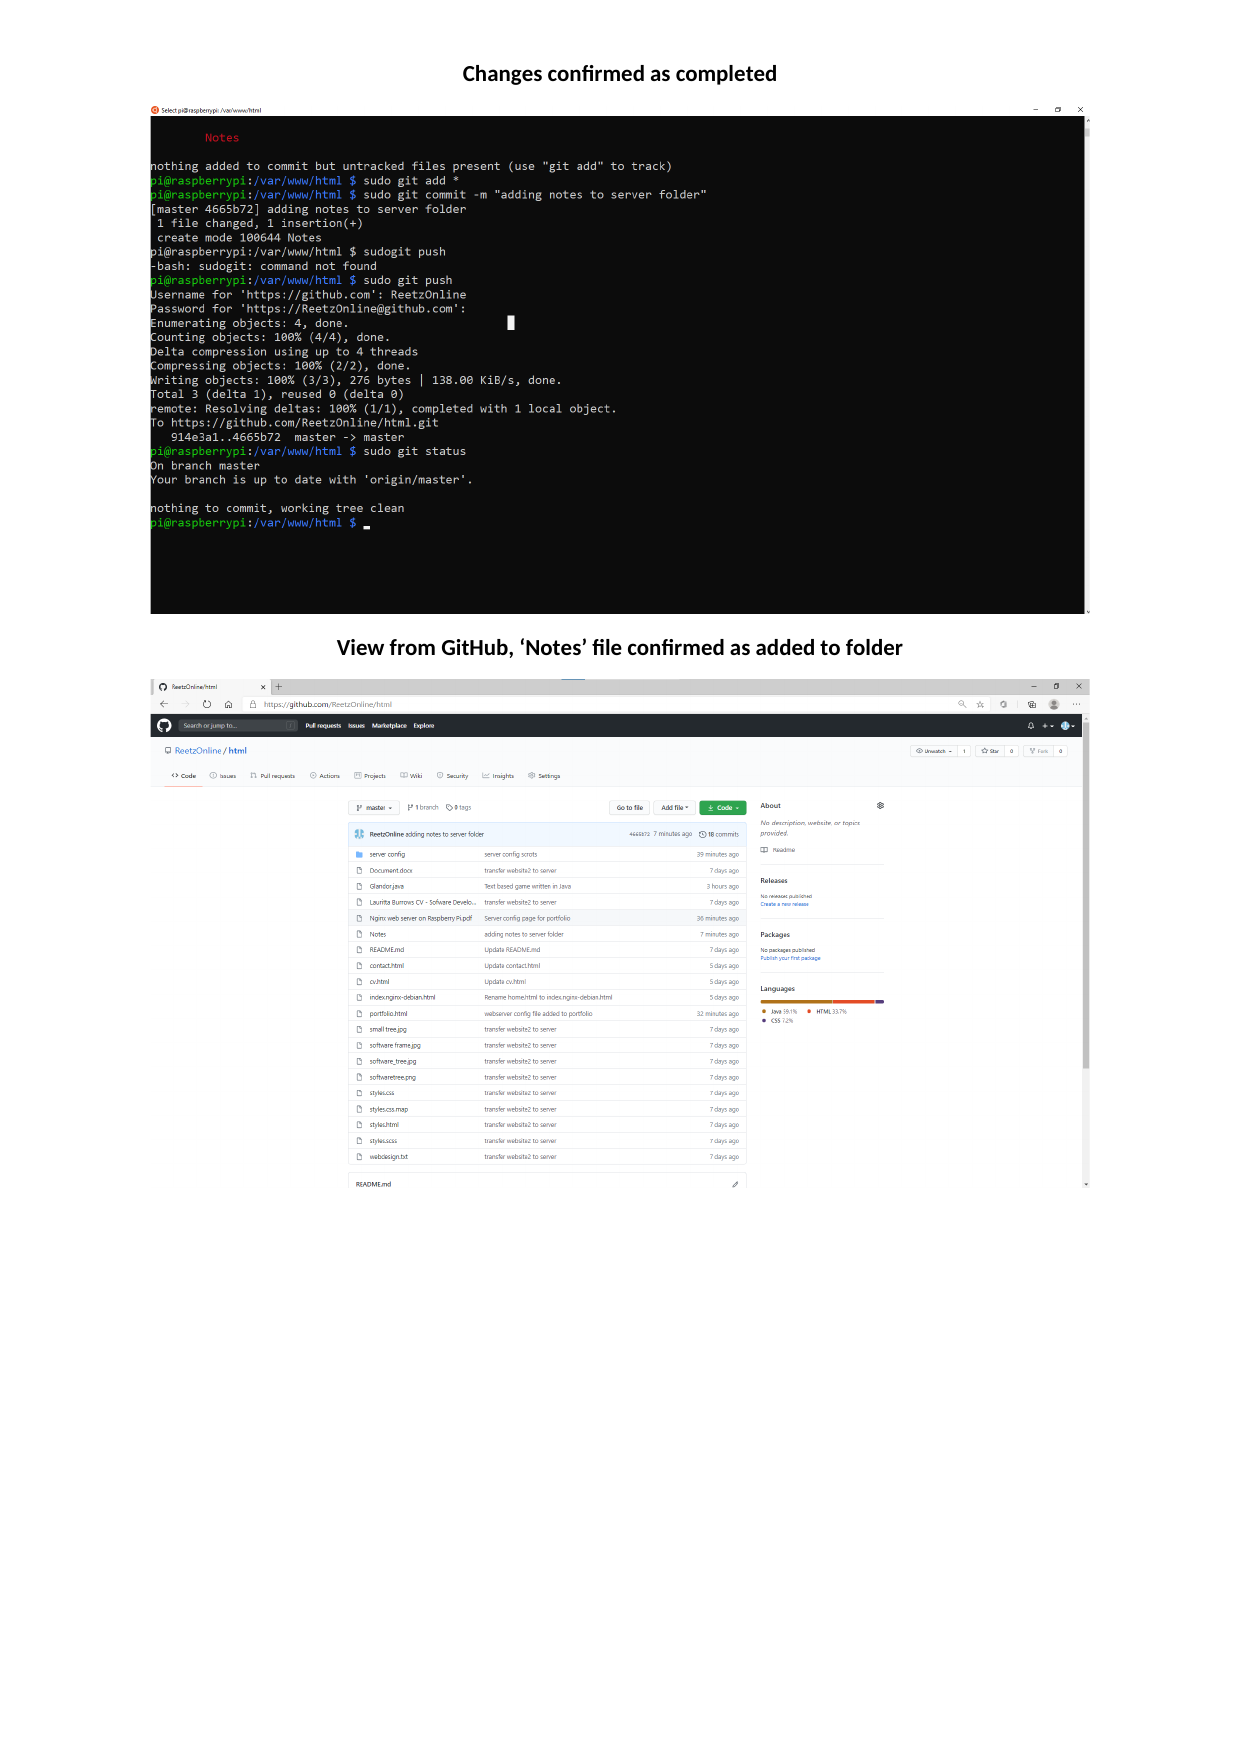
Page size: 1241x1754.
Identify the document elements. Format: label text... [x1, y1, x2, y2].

text Changes confirmed as completed [150, 59, 1090, 87]
picture [150, 679, 1090, 1188]
picture [150, 106, 1090, 614]
text View from GitHub, ‘Notes’ file confirmed as added to folder [150, 633, 1090, 661]
